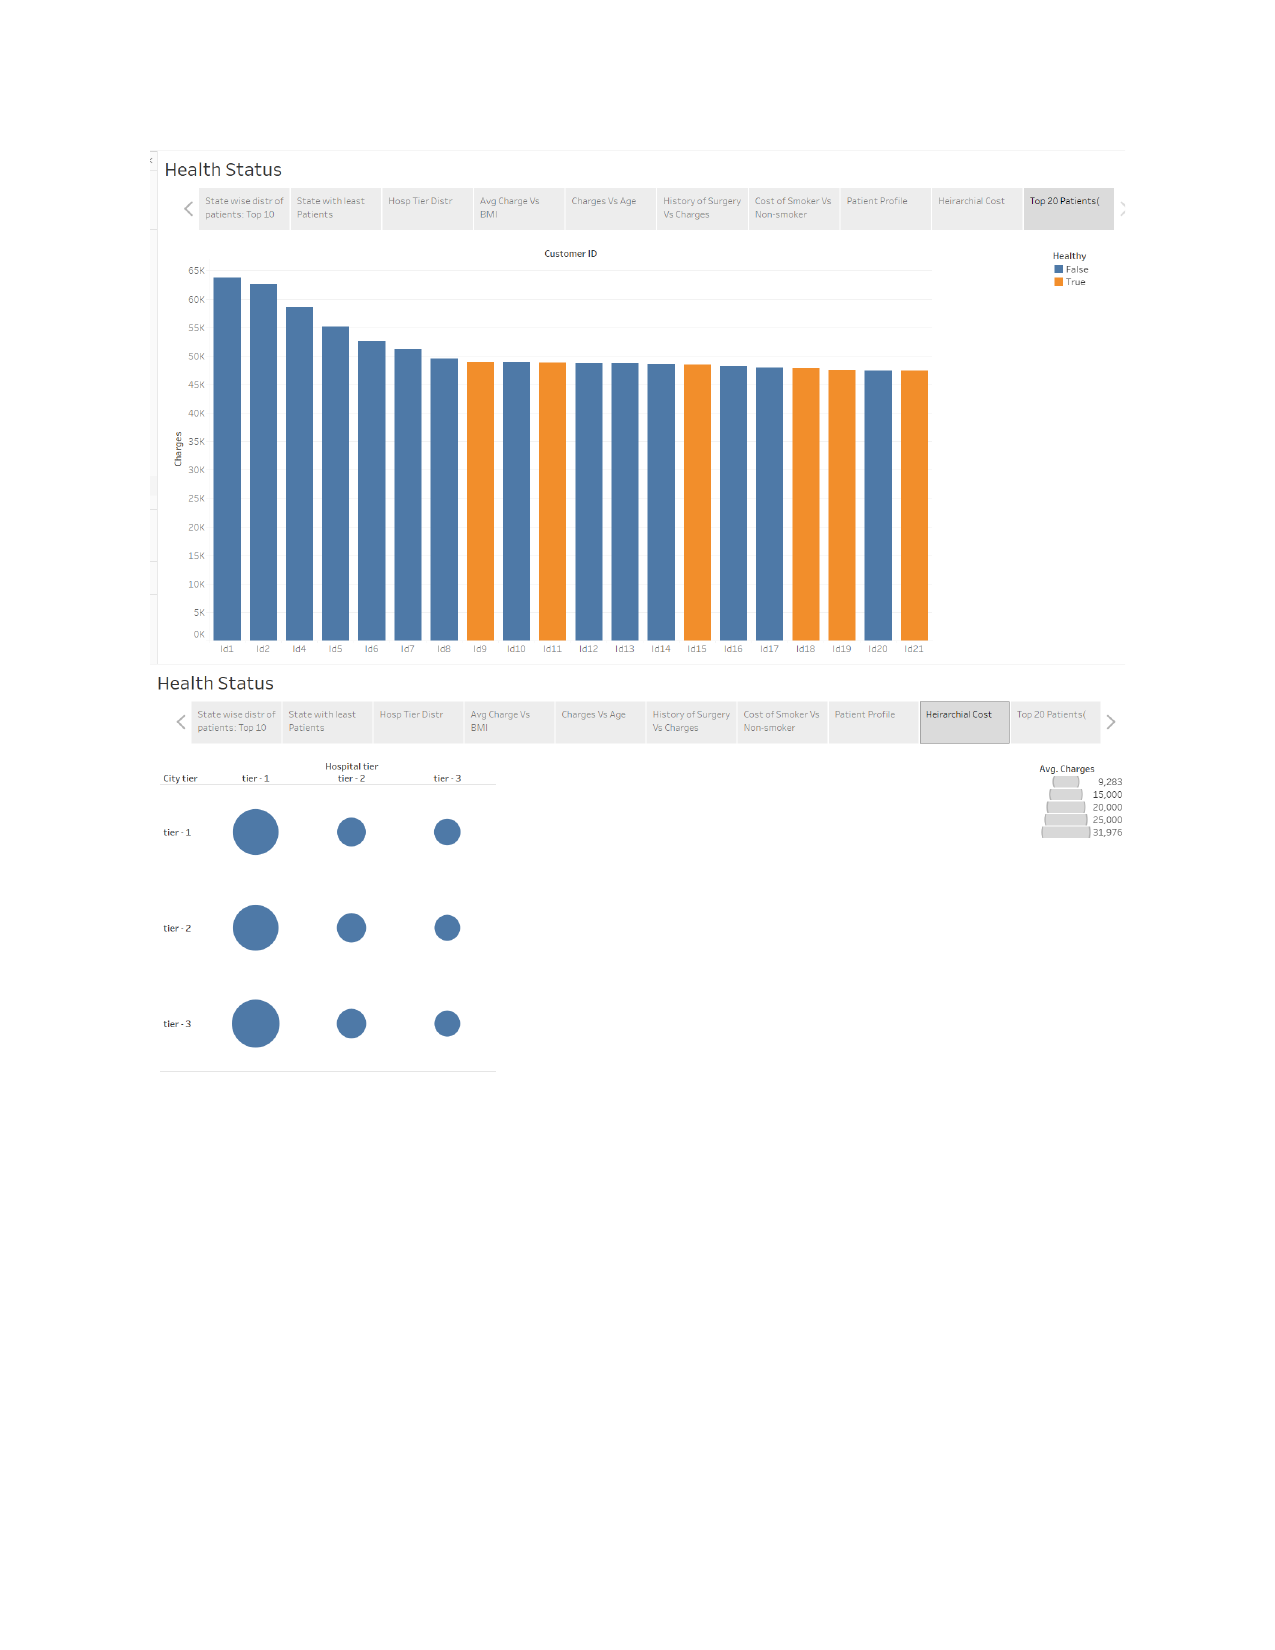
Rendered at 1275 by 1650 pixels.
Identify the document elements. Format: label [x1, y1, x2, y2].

picture [150, 150, 1125, 1161]
